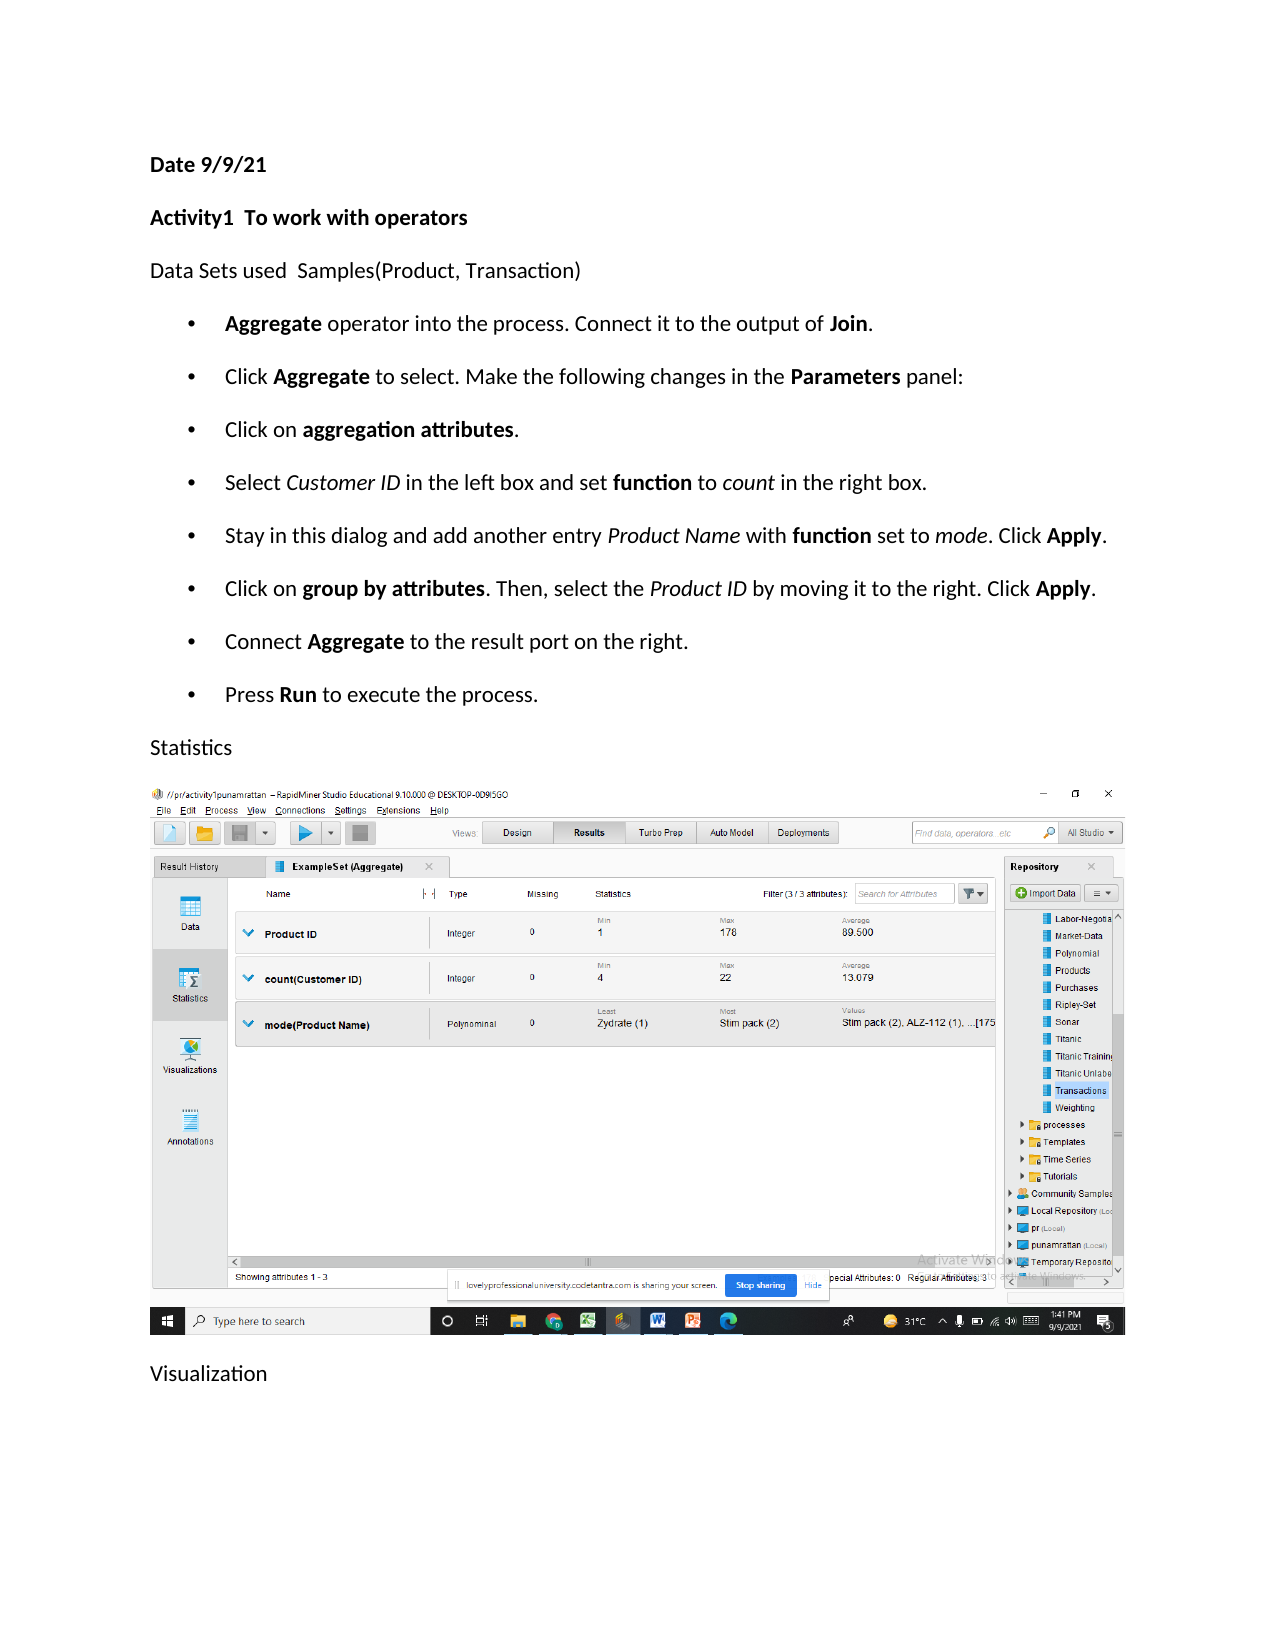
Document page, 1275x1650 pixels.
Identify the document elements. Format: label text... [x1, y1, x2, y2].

list Aggregate operator into the process. Connect it to the output of Join. [187, 309, 1125, 337]
text Activity1 To work with operators [150, 203, 1125, 231]
text Statistics [150, 733, 1125, 761]
text Date 9/9/21 [150, 150, 1125, 178]
list Click on group by attributes. Then, select the Product ID by moving it to the right. Click Apply. [187, 574, 1125, 602]
list Stay in this dialog and add another entry Product Name with function set to mode. Click Apply. [187, 521, 1125, 549]
text Data Sets used Samples(Product, Transaction) [150, 256, 1125, 284]
text Visualization [150, 1359, 1125, 1387]
list Connect Aggregate to the result port on the right. [187, 627, 1125, 655]
list Click on aggregation attributes. [187, 415, 1125, 443]
list Select Customer ID in the left box and set function to count in the right box. [187, 468, 1125, 496]
list Press Run to execute the process. [187, 680, 1125, 708]
picture [150, 786, 1125, 1335]
list Click Aggregate to select. Make the following changes in the Parameters panel: [187, 362, 1125, 390]
